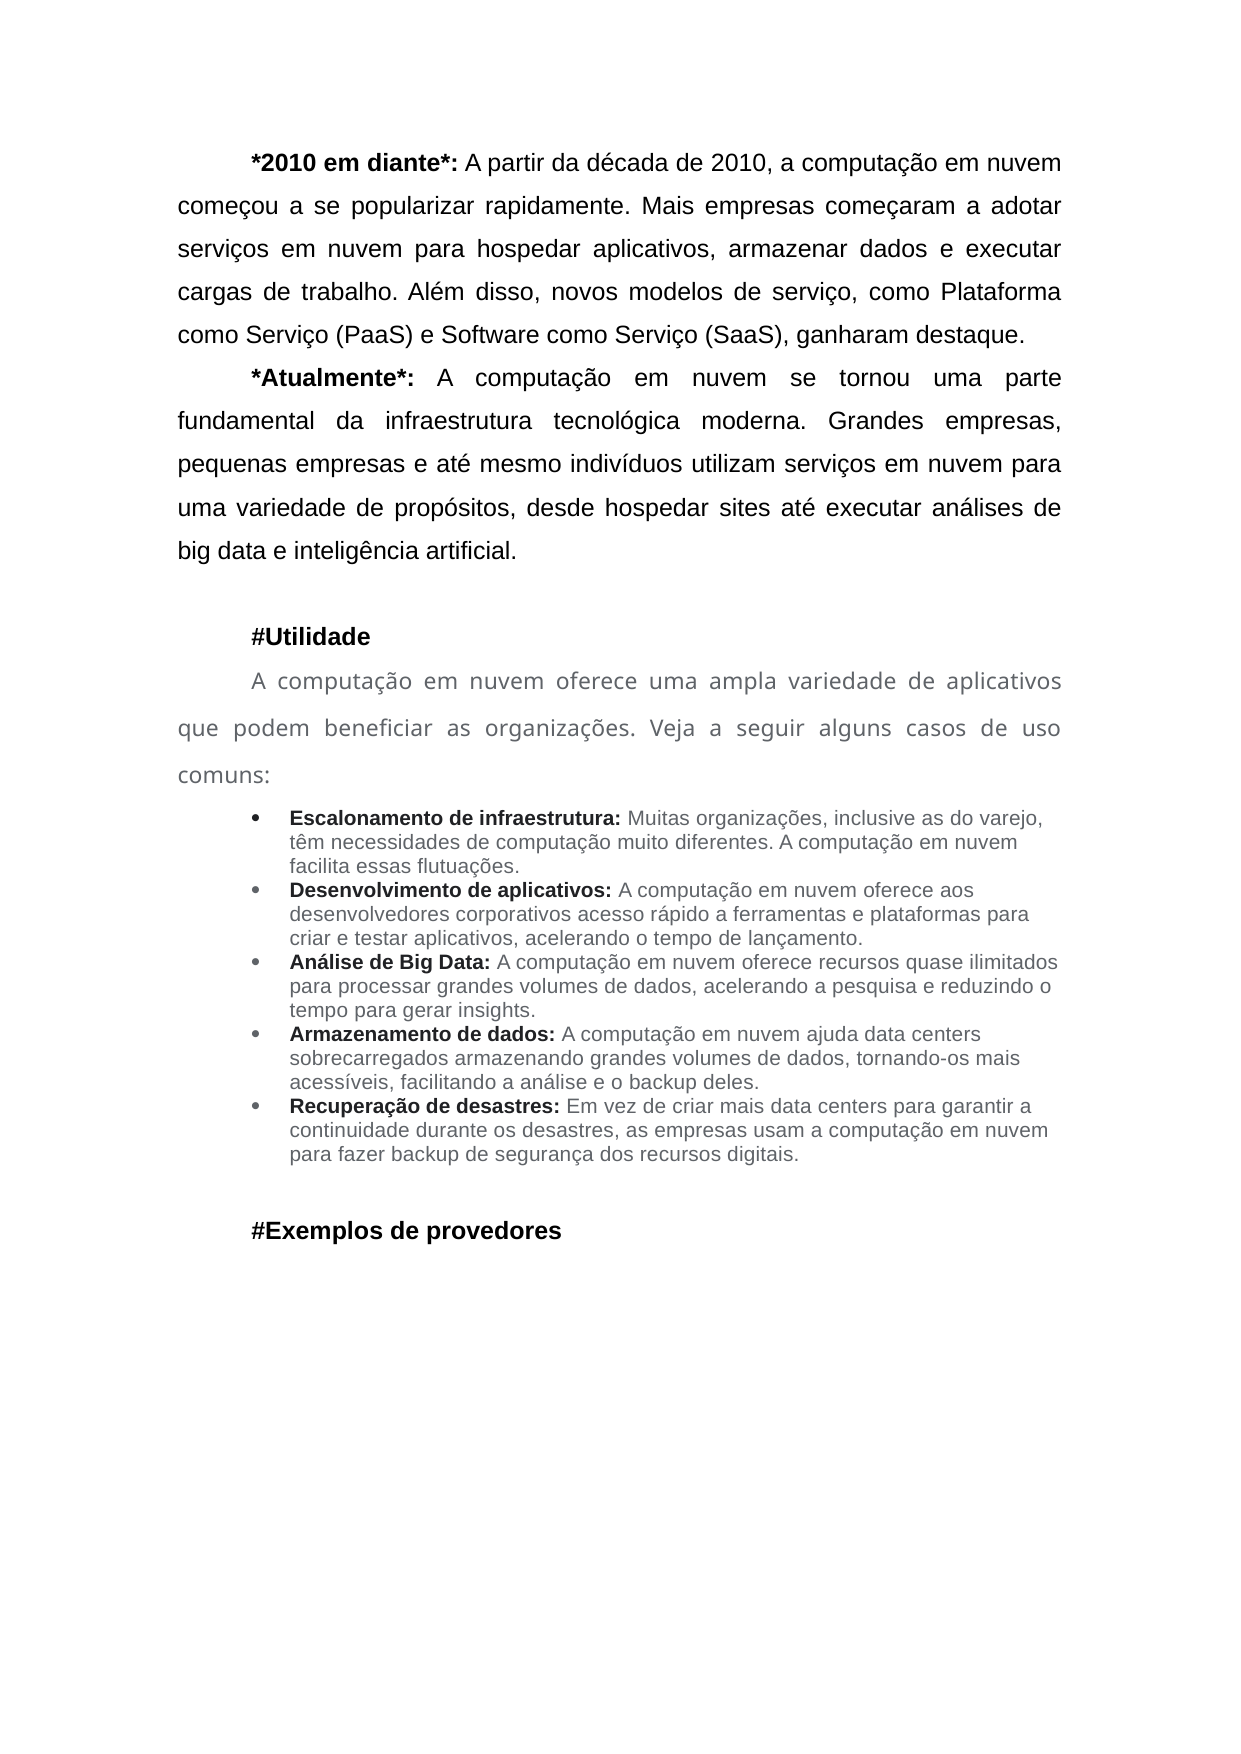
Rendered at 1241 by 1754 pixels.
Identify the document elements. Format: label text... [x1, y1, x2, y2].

text #Utilidade [177, 622, 1063, 651]
subtitle Escalonamento de infraestrutura: Muitas organizações, inclusive as do varejo, têm necessidades de computação muito diferentes. A computação em nuvem facilita essas flutuações. [521, 806, 1063, 878]
subtitle Escalonamento de infraestrutura: Muitas organizações, inclusive as do varejo, têm necessidades de computação muito diferentes. A computação em nuvem facilita essas flutuações. [252, 806, 628, 878]
subtitle Desenvolvimento de aplicativos: A computação em nuvem oferece aos desenvolvedores corporativos acesso rápido a ferramentas e plataformas para criar e testar aplicativos, acelerando o tempo de lançamento. [252, 878, 1063, 950]
text #Exemplos de provedores [177, 1216, 1063, 1245]
subtitle Análise de Big Data: A computação em nuvem oferece recursos quase ilimitados para processar grandes volumes de dados, acelerando a pesquisa e reduzindo o tempo para gerar insights. [252, 950, 1063, 1022]
text *Atualmente*: A computação em nuvem se tornou uma parte fundamental da infraestrutura tecnológica moderna. Grandes empresas, pequenas empresas e até mesmo indivíduos utilizam serviços em nuvem para uma variedade de propósitos, desde hospedar sites até executar análises de big data e inteligência artificial. [177, 363, 1063, 564]
text A computação em nuvem oferece uma ampla variedade de aplicativos que podem beneficiar as organizações. Veja a seguir alguns casos de uso comuns: [177, 665, 1063, 712]
text *2010 em diante*: A partir da década de 2010, a computação em nuvem começou a se popularizar rapidamente. Mais empresas começaram a adotar serviços em nuvem para hospedar aplicativos, armazenar dados e executar cargas de trabalho. Além disso, novos modelos de serviço, como Plataforma como Serviço (PaaS) e Software como Serviço (SaaS), ganharam destaque. [177, 148, 1063, 349]
subtitle Recuperação de desastres: Em vez de criar mais data centers para garantir a continuidade durante os desastres, as empresas usam a computação em nuvem para fazer backup de segurança dos recursos digitais. [252, 1094, 1063, 1166]
text A computação em nuvem oferece uma ampla variedade de aplicativos que podem beneficiar as organizações. Veja a seguir alguns casos de uso comuns: [177, 743, 1063, 790]
subtitle Armazenamento de dados: A computação em nuvem ajuda data centers sobrecarregados armazenando grandes volumes de dados, tornando-os mais acessíveis, facilitando a análise e o backup deles. [252, 1022, 1063, 1094]
